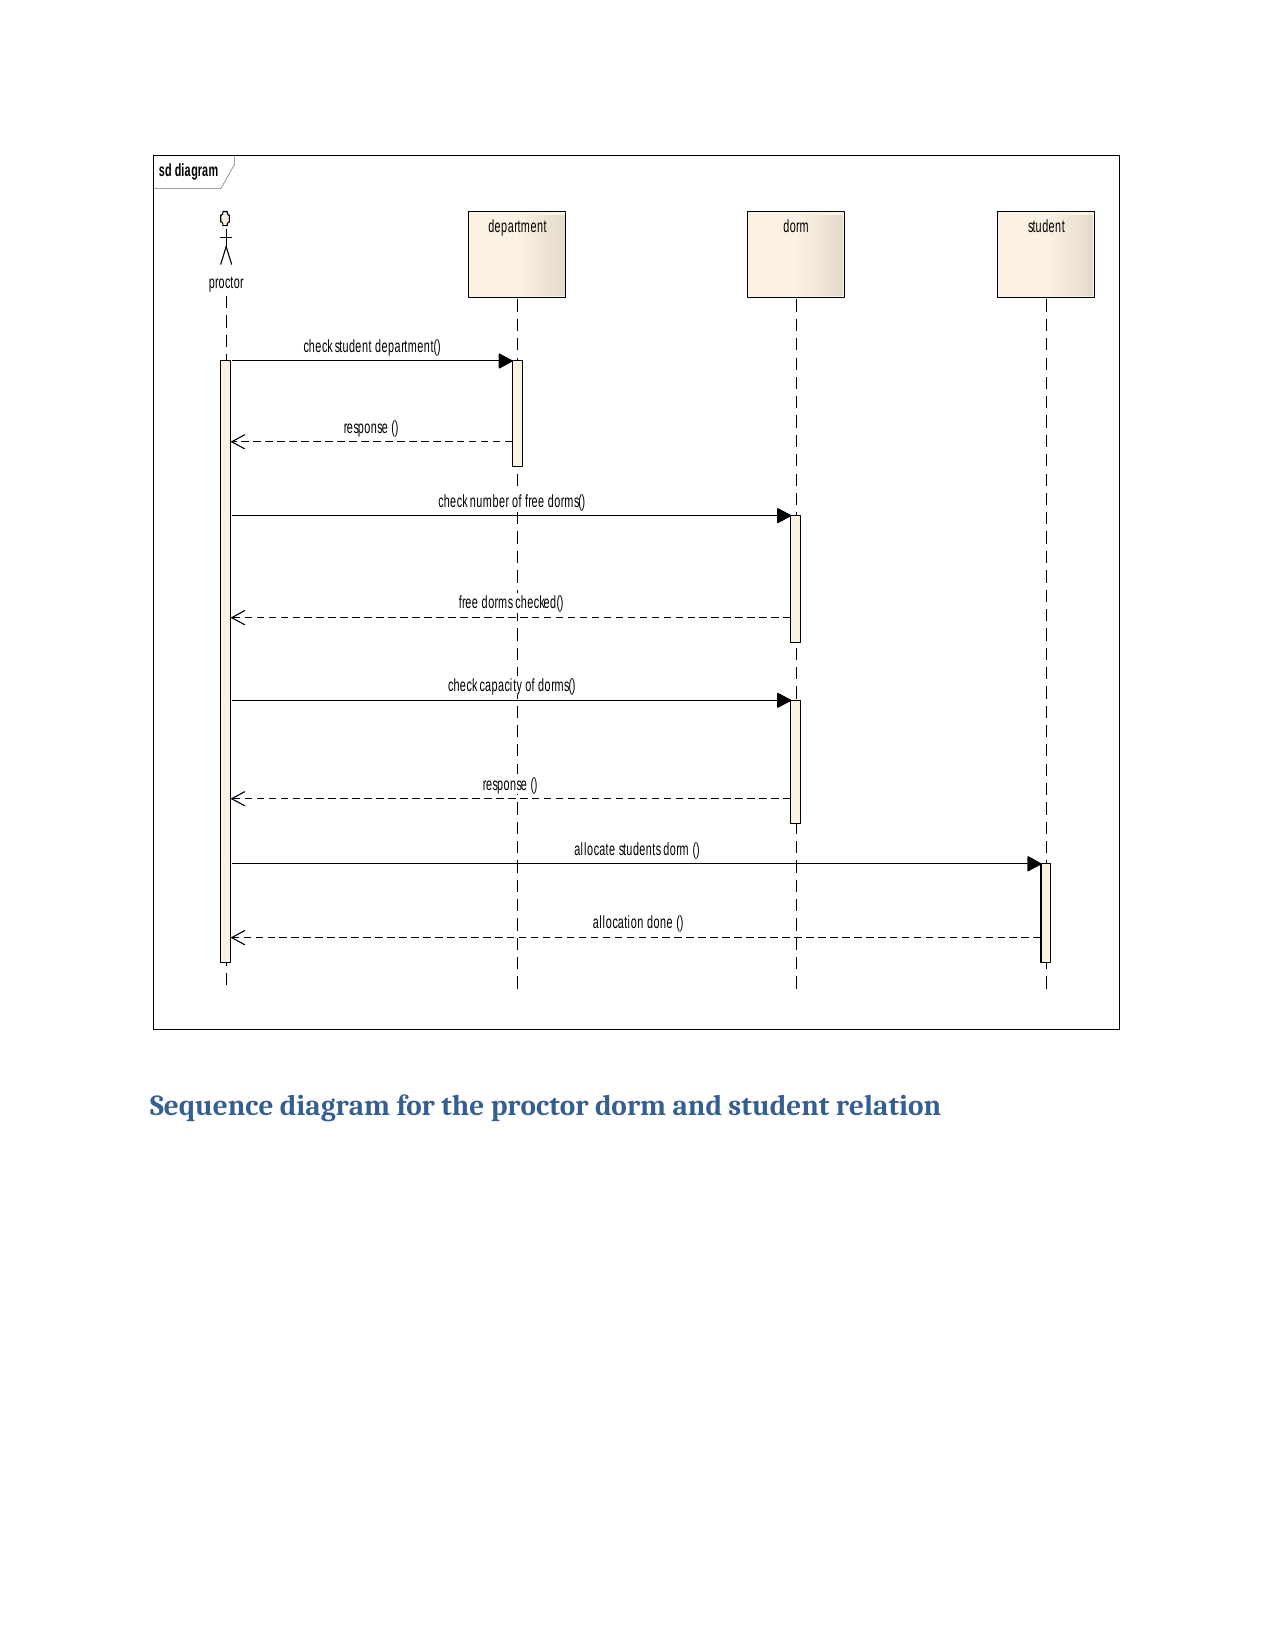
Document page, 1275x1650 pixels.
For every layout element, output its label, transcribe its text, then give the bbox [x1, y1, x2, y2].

subtitle Sequence diagram for the proctor dorm and student relation [150, 1089, 1125, 1123]
